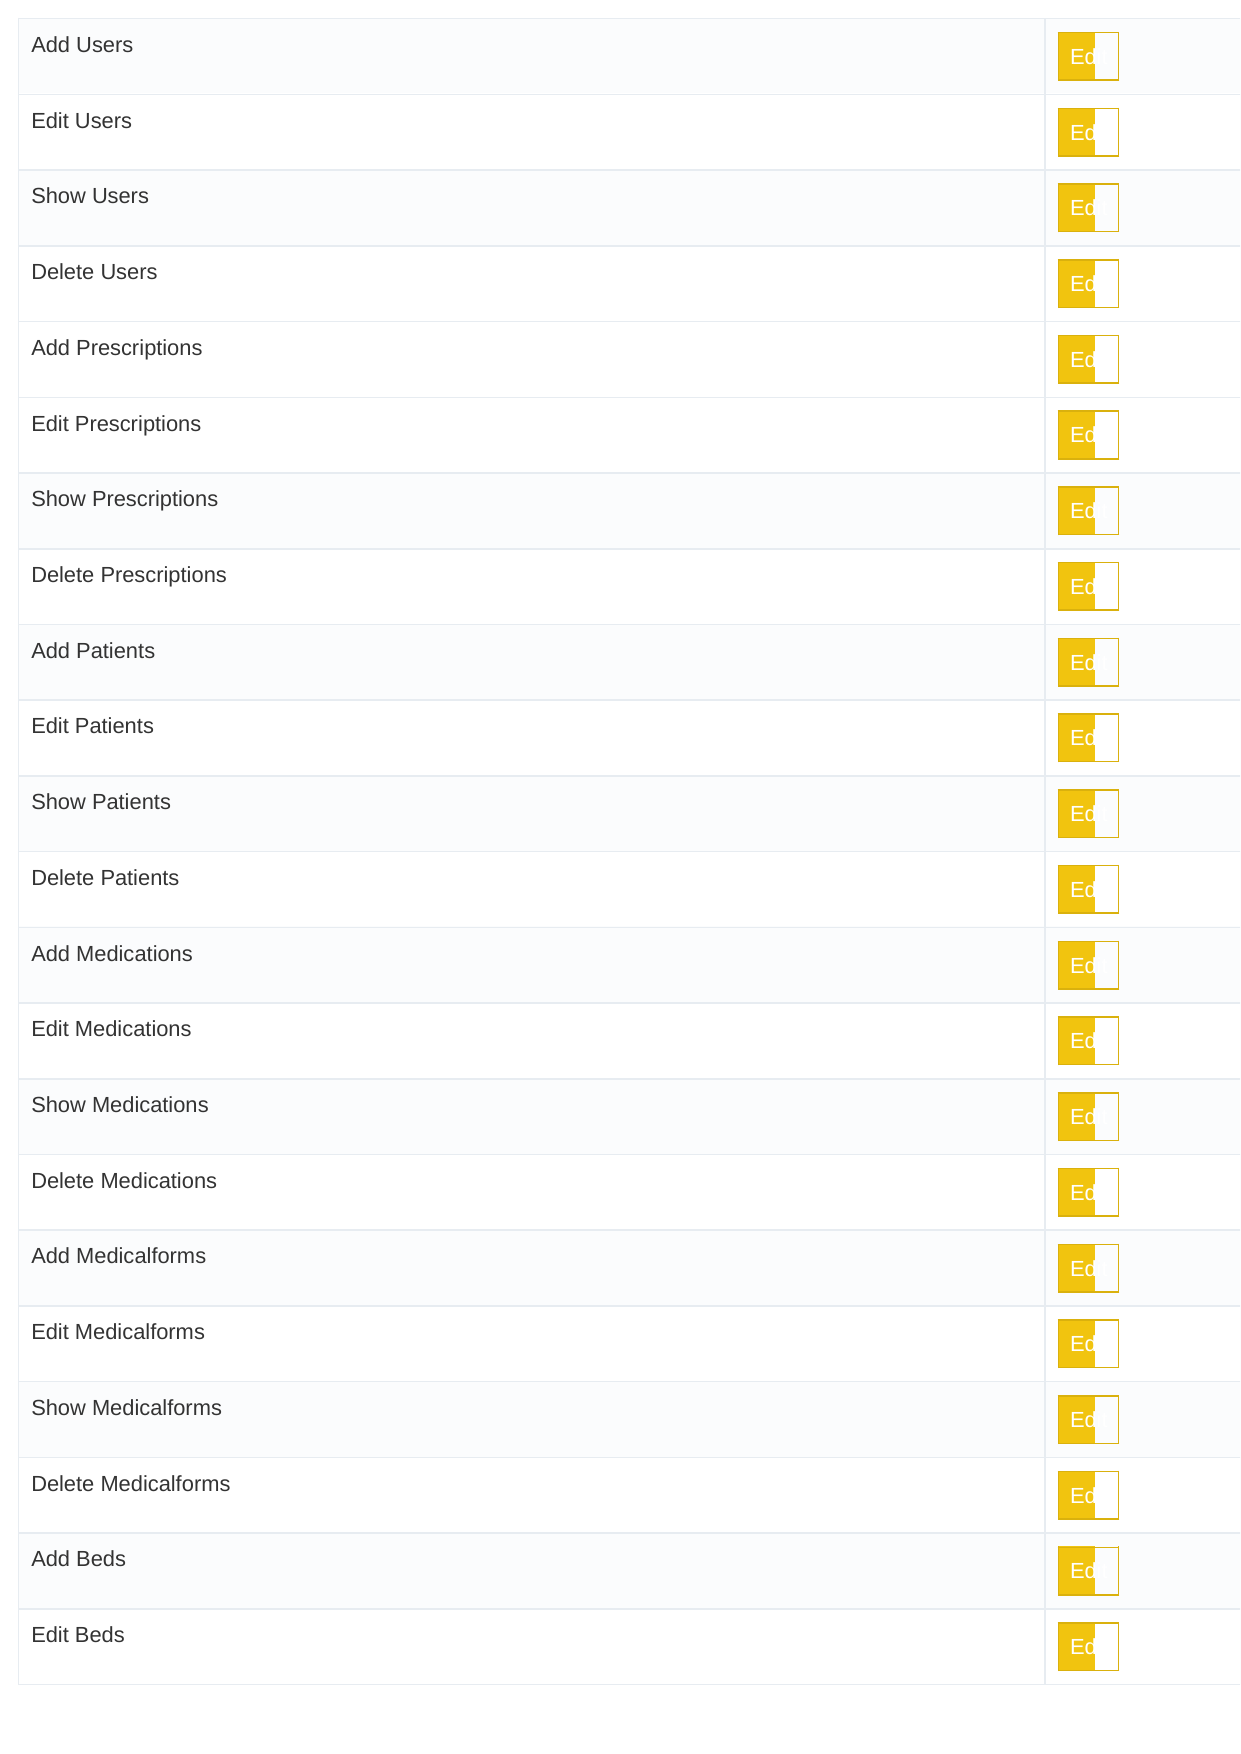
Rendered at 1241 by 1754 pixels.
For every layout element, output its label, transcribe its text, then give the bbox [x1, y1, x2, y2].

table_cell Show Medicalforms [19, 1382, 1044, 1457]
table_cell Delete Medications [19, 1155, 1044, 1229]
table_cell Add Medicalforms [19, 1231, 1044, 1305]
table_cell Delete Medicalforms [19, 1458, 1044, 1532]
table_cell Edit [1046, 474, 1240, 548]
table_cell Edit [1046, 1307, 1240, 1381]
table_cell Edit [1046, 322, 1240, 396]
table_cell Edit [1046, 1155, 1240, 1229]
table_cell Edit [1046, 1534, 1240, 1608]
table_cell Edit Prescriptions [19, 398, 1044, 472]
table_cell Edit Medicalforms [19, 1307, 1044, 1381]
table_cell Edit Patients [19, 701, 1044, 775]
table_cell Edit [1046, 398, 1240, 472]
table_cell Delete Users [19, 247, 1044, 321]
table_cell Edit [1046, 550, 1240, 623]
table_cell Add Patients [19, 625, 1044, 699]
table_cell Add Beds [19, 1534, 1044, 1608]
table_header Add Users [19, 19, 1044, 93]
table_cell Delete Prescriptions [19, 550, 1044, 623]
table_cell Edit [1046, 1610, 1240, 1684]
table_cell Show Users [19, 171, 1044, 245]
table_cell Edit [1046, 1458, 1240, 1532]
table_cell Edit [1046, 852, 1240, 926]
table_cell Edit Users [19, 95, 1044, 169]
table_cell Delete Patients [19, 852, 1044, 926]
table_cell Edit [1046, 171, 1240, 245]
table_cell Edit [1046, 95, 1240, 169]
table_cell Edit [1046, 1004, 1240, 1078]
table_cell Edit Beds [19, 1610, 1044, 1684]
table_cell Edit [1046, 625, 1240, 699]
table_cell Add Prescriptions [19, 322, 1044, 396]
table_cell Show Medications [19, 1080, 1044, 1154]
table_cell Add Medications [19, 928, 1044, 1002]
table_cell Edit [1046, 247, 1240, 321]
table_cell Show Patients [19, 777, 1044, 851]
table_cell Edit [1046, 777, 1240, 851]
table_header Edit [1046, 19, 1240, 93]
table_cell Show Prescriptions [19, 474, 1044, 548]
table_cell Edit [1046, 1231, 1240, 1305]
table_cell Edit Medications [19, 1004, 1044, 1078]
table_cell Edit [1046, 928, 1240, 1002]
table_cell Edit [1046, 1382, 1240, 1457]
table_cell Edit [1046, 701, 1240, 775]
table_cell Edit [1046, 1080, 1240, 1154]
